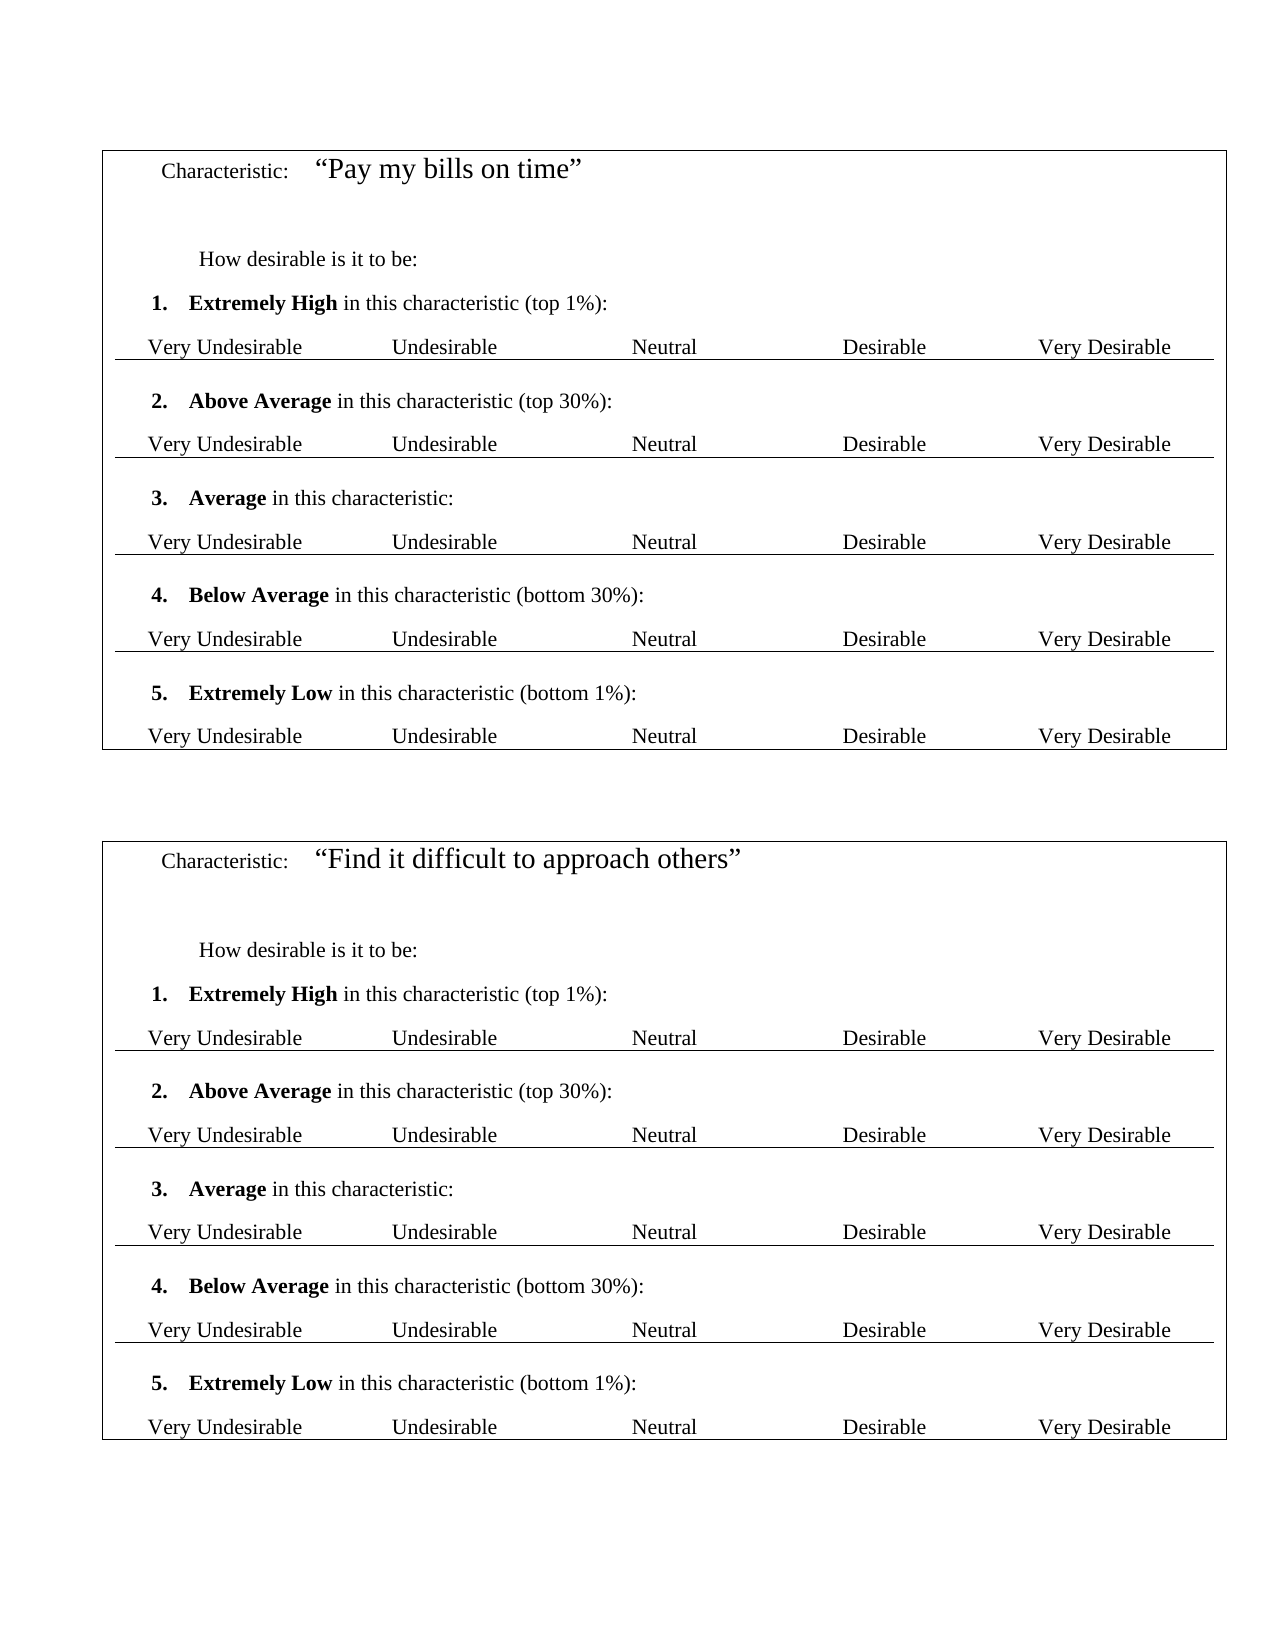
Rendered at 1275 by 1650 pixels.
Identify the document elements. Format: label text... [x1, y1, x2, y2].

table_header Characteristic: “Pay my bills on time” How desirable is it to be: Extremely High in this characteristic (top 1%): Above Average in this characteristic (top 30%): Average in this characteristic: Below Average in this characteristic (bottom 30%): Extremely Low in this characteristic (bottom 1%): [103, 151, 1226, 749]
table_header Characteristic: “Find it difficult to approach others” How desirable is it to be: Extremely High in this characteristic (top 1%): Above Average in this characteristic (top 30%): Average in this characteristic: Below Average in this characteristic (bottom 30%): Extremely Low in this characteristic (bottom 1%): [103, 842, 1226, 1439]
